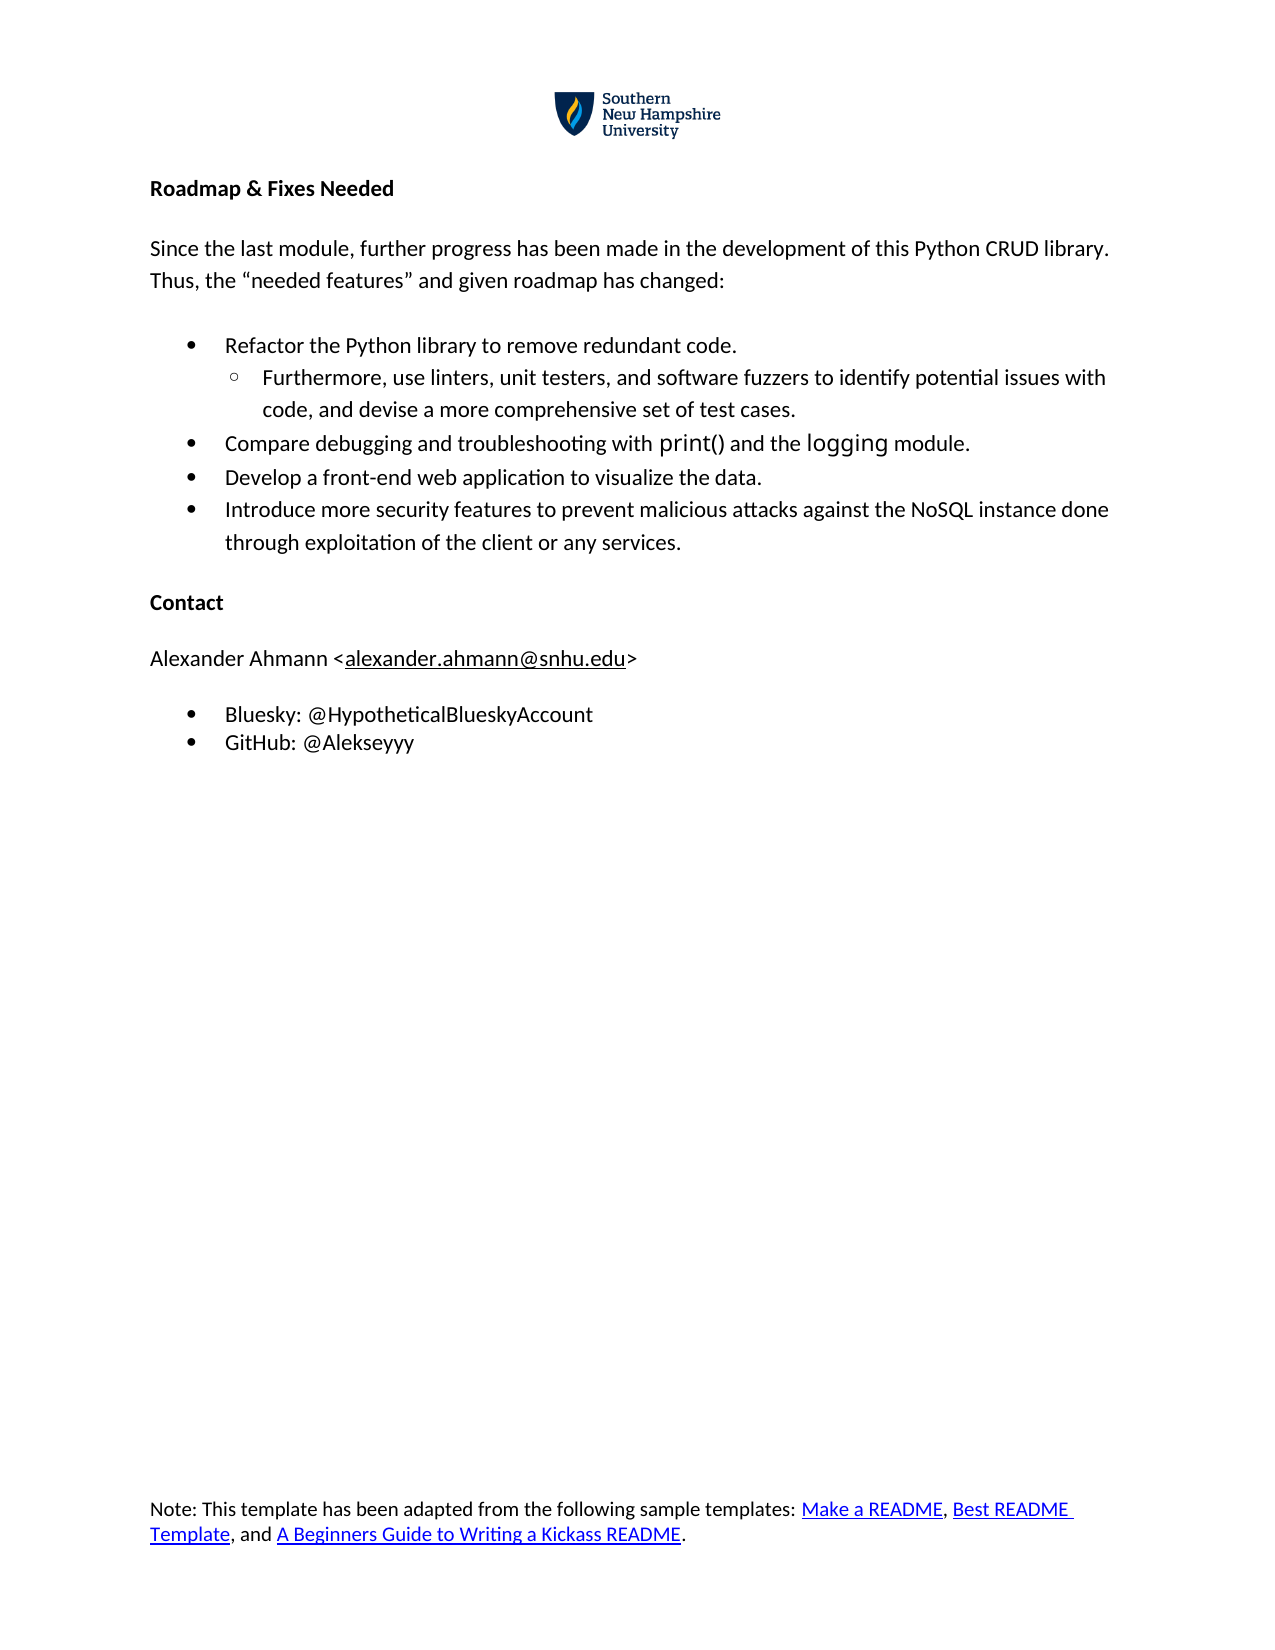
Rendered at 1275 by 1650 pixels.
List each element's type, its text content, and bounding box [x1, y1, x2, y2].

list Furthermore, use linters, unit testers, and software fuzzers to identify potential issues with code, and devise a more comprehensive set of test cases. [225, 363, 1125, 423]
subtitle Roadmap & Fixes Needed [150, 174, 1125, 202]
list GitHub: @Alekseyyy [187, 728, 1125, 756]
text Alexander Ahmann <alexander.ahmann@snhu.edu> [150, 644, 1125, 672]
subtitle Contact [150, 588, 1125, 616]
list Refactor the Python library to remove redundant code. [187, 331, 1125, 359]
text Since the last module, further progress has been made in the development of this Python CRUD library. Thus, the “needed features” and given roadmap has changed: [150, 234, 1125, 294]
list Bluesky: @HypotheticalBlueskyAccount [187, 700, 1125, 728]
picture [546, 75, 729, 154]
list Develop a front-end web application to visualize the data. [187, 463, 1125, 491]
list Introduce more security features to prevent malicious attacks against the NoSQL instance done through exploitation of the client or any services. [187, 495, 1125, 556]
list Compare debugging and troubleshooting with print() and the logging module. [187, 427, 1125, 458]
